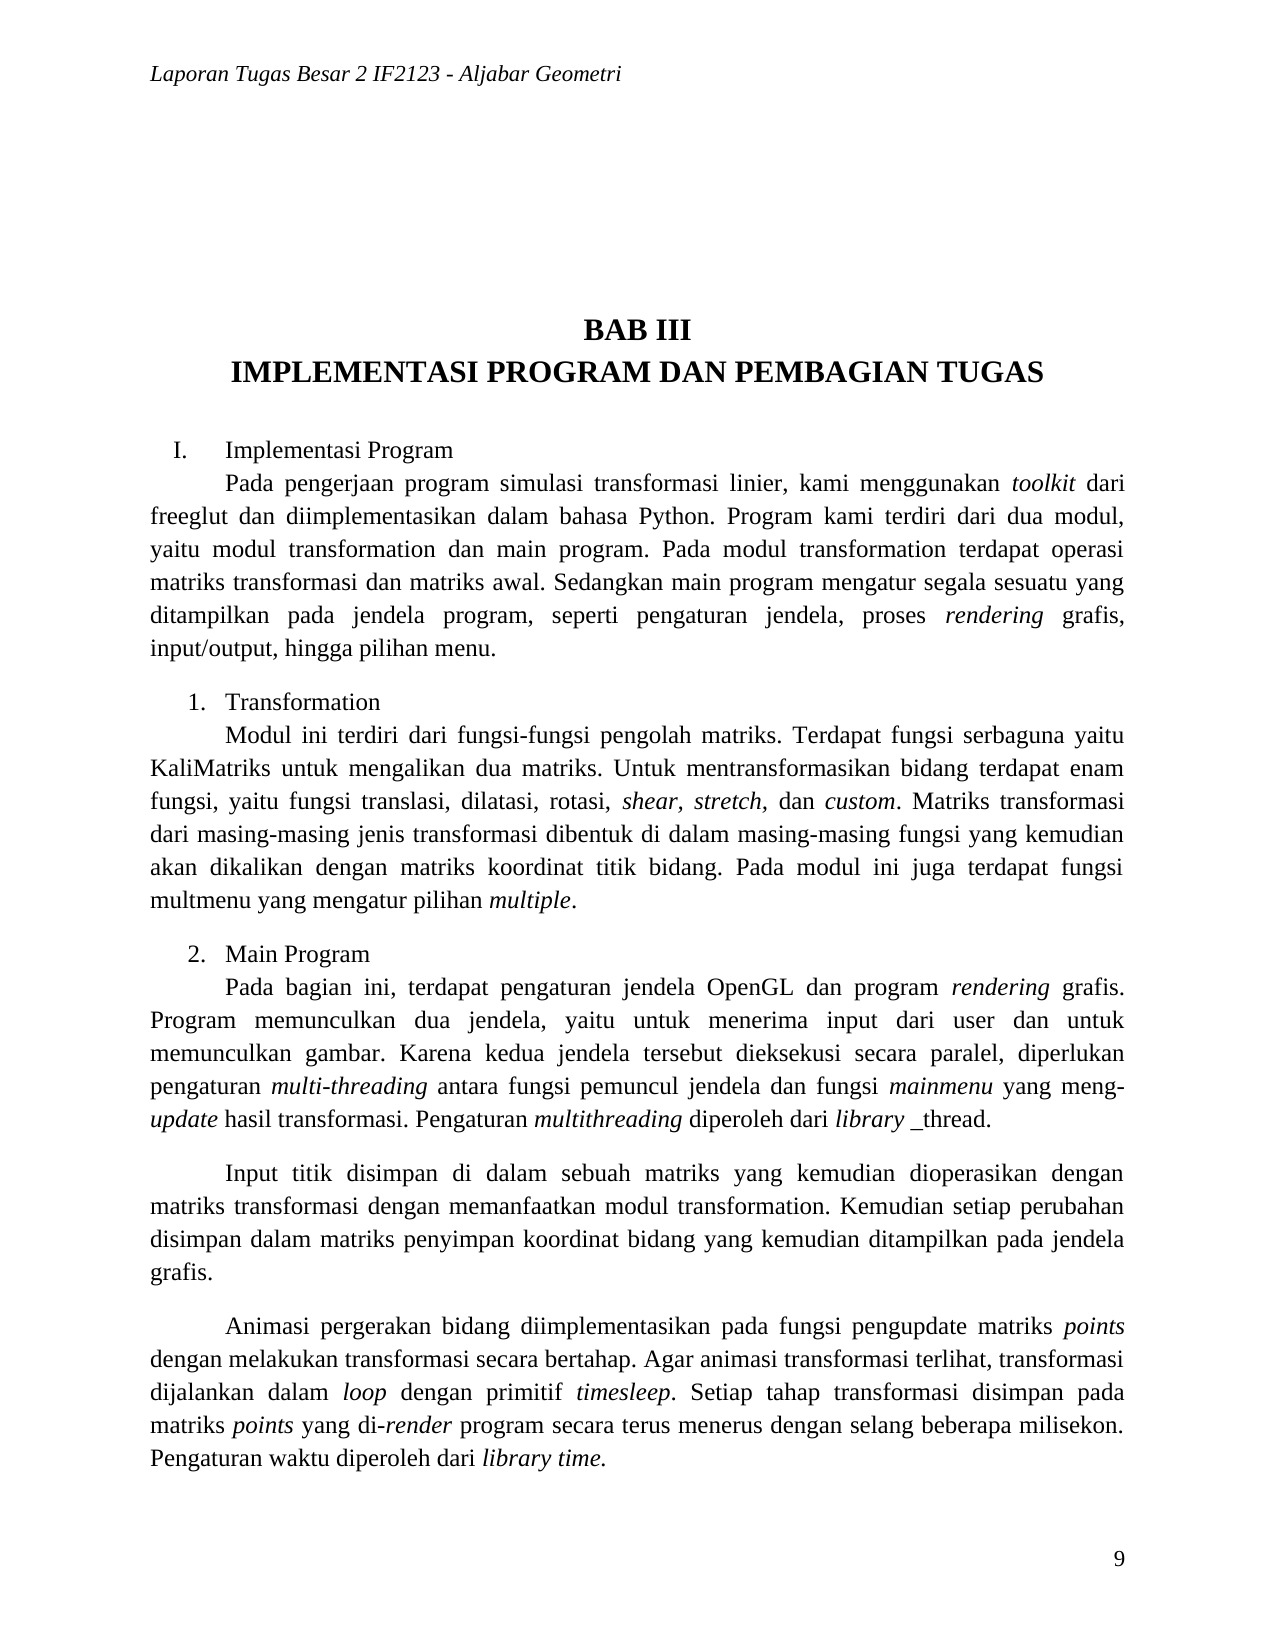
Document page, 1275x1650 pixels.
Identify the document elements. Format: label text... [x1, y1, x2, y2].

text Pada pengerjaan program simulasi transformasi linier, kami menggunakan toolkit dari freeglut dan diimplementasikan dalam bahasa Python. Program kami terdiri dari dua modul, yaitu modul transformation dan main program. Pada modul transformation terdapat operasi matriks transformasi dan matriks awal. Sedangkan main program mengatur segala sesuatu yang ditampilkan pada jendela program, seperti pengaturan jendela, proses rendering grafis, input/output, hingga pilihan menu. [150, 468, 1125, 662]
text Modul ini terdiri dari fungsi-fungsi pengolah matriks. Terdapat fungsi serbaguna yaitu KaliMatriks untuk mengalikan dua matriks. Untuk mentransformasikan bidang terdapat enam fungsi, yaitu fungsi translasi, dilatasi, rotasi, shear, stretch, dan custom. Matriks transformasi dari masing-masing jenis transformasi dibentuk di dalam masing-masing fungsi yang kemudian akan dikalikan dengan matriks koordinat titik bidang. Pada modul ini juga terdapat fungsi multmenu yang mengatur pilihan multiple. [150, 720, 1125, 914]
list Transformation [187, 687, 1125, 716]
text Animasi pergerakan bidang diimplementasikan pada fungsi pengupdate matriks points dengan melakukan transformasi secara bertahap. Agar animasi transformasi terlihat, transformasi dijalankan dalam loop dengan primitif timesleep. Setiap tahap transformasi disimpan pada matriks points yang di-render program secara terus menerus dengan selang beberapa milisekon. Pengaturan waktu diperoleh dari library time. [150, 1311, 1125, 1472]
list Implementasi Program [187, 435, 1125, 464]
text BAB III [150, 312, 1125, 347]
text Input titik disimpan di dalam sebuah matriks yang kemudian dioperasikan dengan matriks transformasi dengan memanfaatkan modul transformation. Kemudian setiap perubahan disimpan dalam matriks penyimpan koordinat bidang yang kemudian ditampilkan pada jendela grafis. [150, 1158, 1125, 1286]
text IMPLEMENTASI PROGRAM DAN PEMBAGIAN TUGAS [150, 353, 1125, 389]
text Pada bagian ini, terdapat pengaturan jendela OpenGL dan program rendering grafis. Program memunculkan dua jendela, yaitu untuk menerima input dari user dan untuk memunculkan gambar. Karena kedua jendela tersebut dieksekusi secara paralel, diperlukan pengaturan multi-threading antara fungsi pemuncul jendela dan fungsi mainmenu yang meng-update hasil transformasi. Pengaturan multithreading diperoleh dari library _thread. [150, 972, 1125, 1133]
list Main Program [187, 939, 1125, 968]
